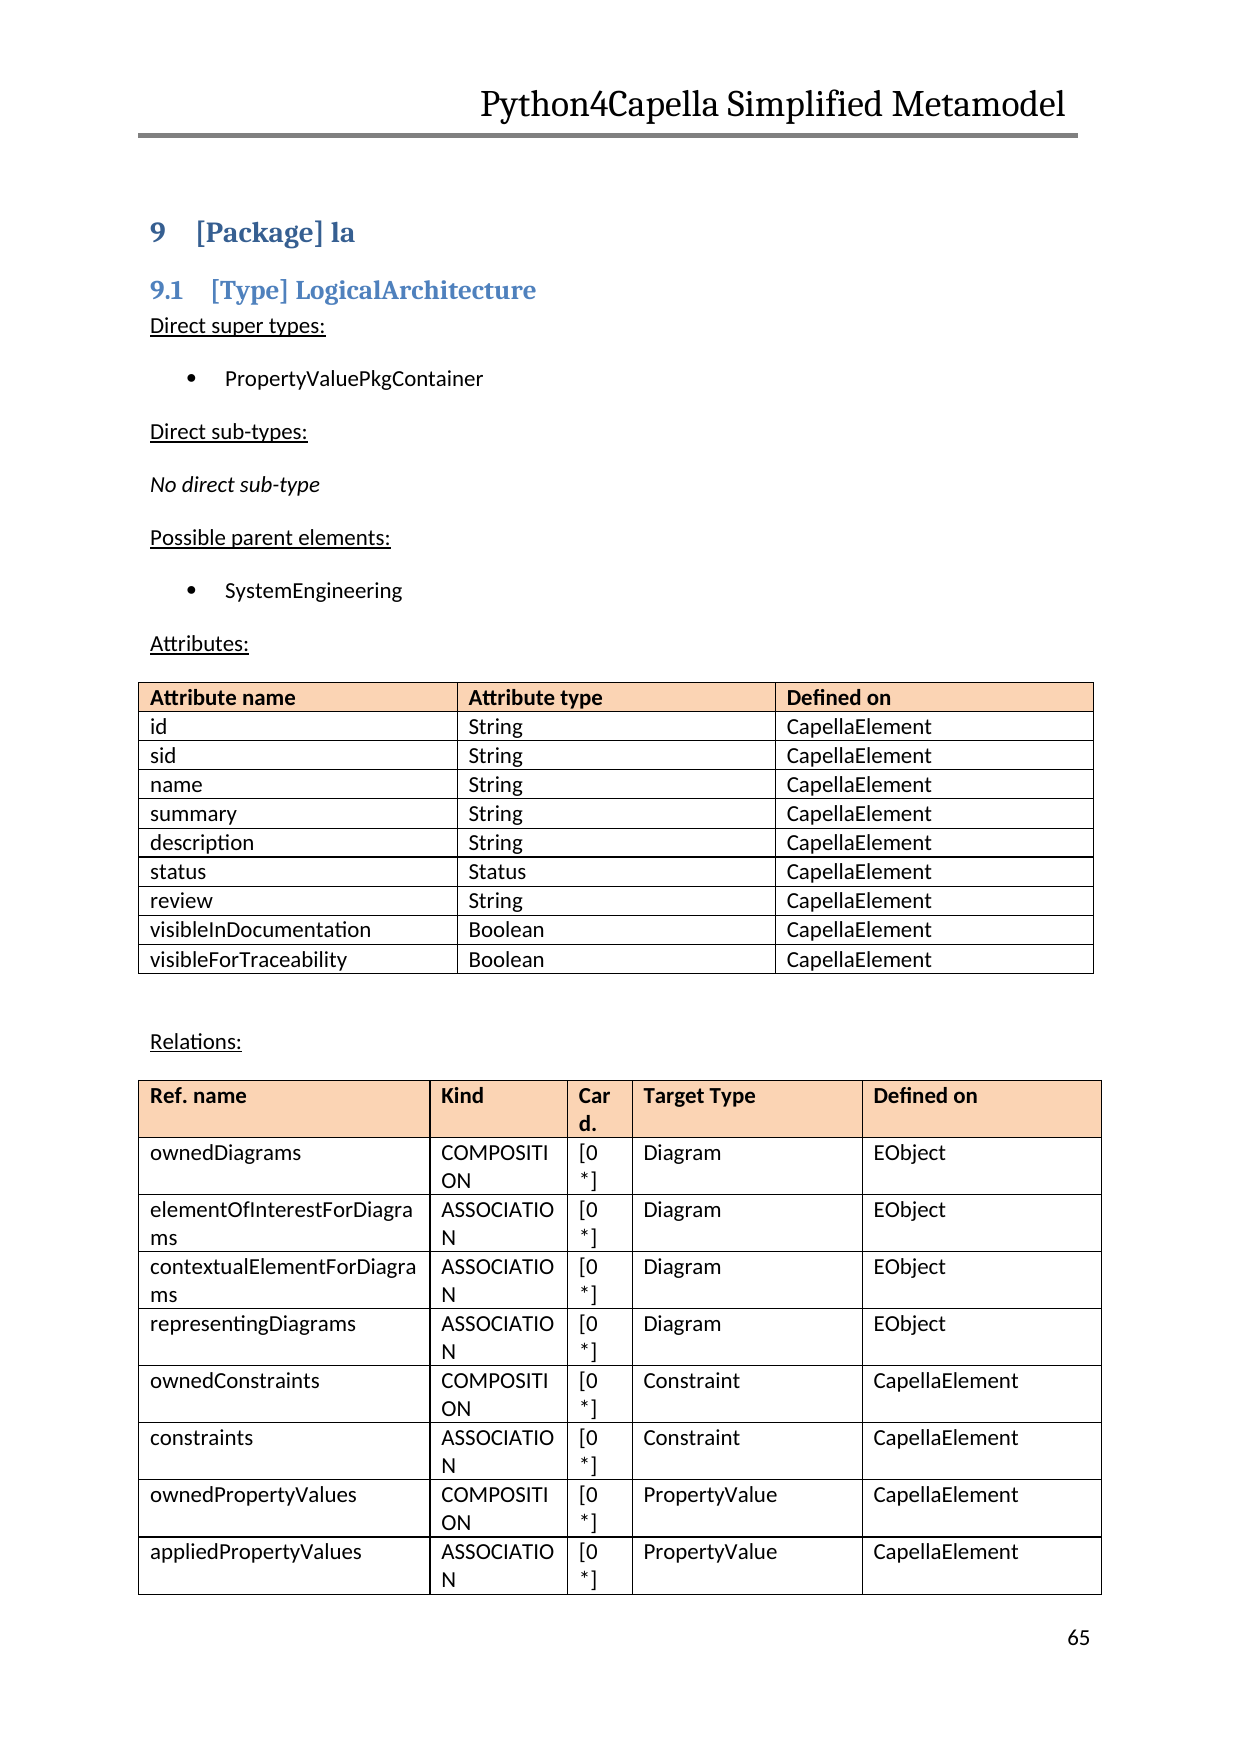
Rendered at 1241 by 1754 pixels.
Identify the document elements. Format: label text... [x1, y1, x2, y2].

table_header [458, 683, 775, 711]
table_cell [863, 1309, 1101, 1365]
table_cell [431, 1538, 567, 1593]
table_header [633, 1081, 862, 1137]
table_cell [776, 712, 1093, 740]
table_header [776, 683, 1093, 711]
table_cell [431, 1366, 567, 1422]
list SystemEngineering [187, 576, 1090, 604]
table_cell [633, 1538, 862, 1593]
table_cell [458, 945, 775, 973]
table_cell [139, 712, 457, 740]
text Possible parent elements: [150, 523, 1090, 551]
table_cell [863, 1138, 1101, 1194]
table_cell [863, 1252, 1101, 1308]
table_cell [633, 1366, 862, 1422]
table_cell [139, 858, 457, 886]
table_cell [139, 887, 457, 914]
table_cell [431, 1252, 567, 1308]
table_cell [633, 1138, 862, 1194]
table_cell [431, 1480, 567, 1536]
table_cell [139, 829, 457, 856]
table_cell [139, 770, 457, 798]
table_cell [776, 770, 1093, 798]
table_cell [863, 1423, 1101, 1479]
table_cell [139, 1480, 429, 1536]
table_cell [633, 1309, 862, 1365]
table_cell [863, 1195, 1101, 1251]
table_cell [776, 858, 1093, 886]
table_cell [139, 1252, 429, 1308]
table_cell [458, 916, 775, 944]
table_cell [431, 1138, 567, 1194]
text Relations: [150, 1027, 1090, 1055]
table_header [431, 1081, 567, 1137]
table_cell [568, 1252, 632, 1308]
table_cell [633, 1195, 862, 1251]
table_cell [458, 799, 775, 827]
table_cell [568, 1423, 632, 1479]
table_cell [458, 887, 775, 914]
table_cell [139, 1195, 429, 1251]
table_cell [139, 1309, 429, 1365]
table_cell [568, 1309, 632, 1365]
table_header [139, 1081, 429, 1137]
text No direct sub-type [150, 470, 1090, 498]
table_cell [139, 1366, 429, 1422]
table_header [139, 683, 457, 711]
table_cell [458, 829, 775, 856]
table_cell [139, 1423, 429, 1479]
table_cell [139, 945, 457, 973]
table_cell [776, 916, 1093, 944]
list PropertyValuePkgContainer [187, 364, 1090, 392]
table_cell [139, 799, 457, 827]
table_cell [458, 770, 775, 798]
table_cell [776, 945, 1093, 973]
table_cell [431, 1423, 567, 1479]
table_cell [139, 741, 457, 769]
text Direct sub-types: [150, 417, 1090, 445]
subtitle [Type] LogicalArchitecture [150, 275, 1090, 306]
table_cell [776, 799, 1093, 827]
text Attributes: [150, 629, 1090, 657]
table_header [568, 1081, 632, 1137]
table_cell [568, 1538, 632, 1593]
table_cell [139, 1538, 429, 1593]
text Direct super types: [150, 311, 1090, 339]
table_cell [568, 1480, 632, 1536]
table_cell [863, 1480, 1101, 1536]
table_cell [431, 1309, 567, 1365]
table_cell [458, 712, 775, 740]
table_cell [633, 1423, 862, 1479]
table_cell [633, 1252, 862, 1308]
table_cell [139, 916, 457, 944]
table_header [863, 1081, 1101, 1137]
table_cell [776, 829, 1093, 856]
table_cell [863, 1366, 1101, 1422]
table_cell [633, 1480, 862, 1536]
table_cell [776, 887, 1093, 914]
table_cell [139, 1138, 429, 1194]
subtitle [Package] la [150, 216, 1090, 249]
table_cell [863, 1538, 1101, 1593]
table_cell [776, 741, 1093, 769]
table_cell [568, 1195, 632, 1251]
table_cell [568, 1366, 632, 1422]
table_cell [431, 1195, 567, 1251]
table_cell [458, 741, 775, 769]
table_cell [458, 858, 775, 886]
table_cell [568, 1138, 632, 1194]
